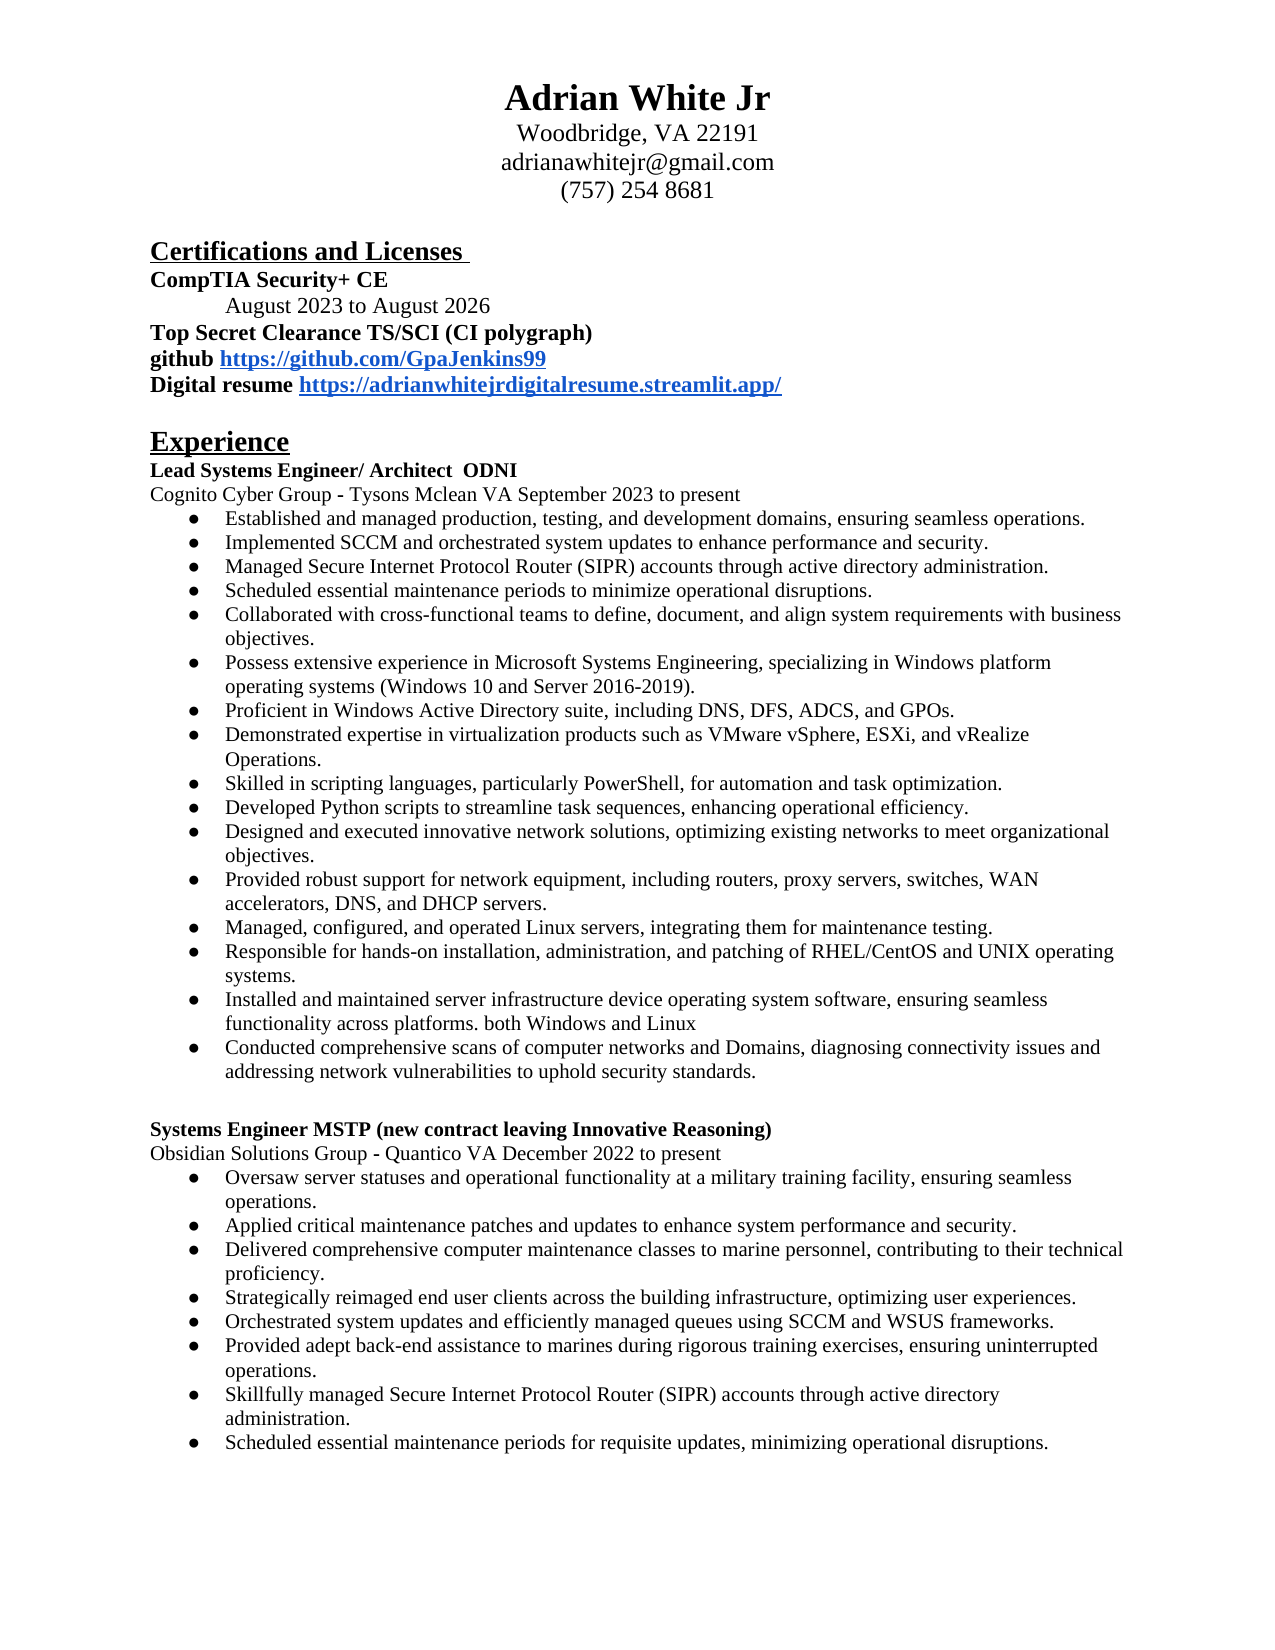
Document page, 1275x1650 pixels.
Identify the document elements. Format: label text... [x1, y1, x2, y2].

list Skilled in scripting languages, particularly PowerShell, for automation and task optimization. [187, 771, 1125, 794]
list Orchestrated system updates and efficiently managed queues using SCCM and WSUS frameworks. [187, 1309, 1125, 1333]
list Applied critical maintenance patches and updates to enhance system performance and security. [187, 1213, 1125, 1237]
text August 2023 to August 2026 [150, 292, 1125, 319]
list Designed and executed innovative network solutions, optimizing existing networks to meet organizational objectives. [187, 819, 1125, 867]
text Obsidian Solutions Group - Quantico VA December 2022 to present [150, 1141, 1125, 1165]
list Developed Python scripts to streamline task sequences, enhancing operational efficiency. [187, 794, 1125, 819]
list Scheduled essential maintenance periods to minimize operational disruptions. [187, 578, 1125, 602]
list Oversaw server statuses and operational functionality at a military training facility, ensuring seamless operations. [187, 1165, 1125, 1213]
list Demonstrated expertise in virtualization products such as VMware vSphere, ESXi, and vRealize Operations. [187, 722, 1125, 771]
list Strategically reimaged end user clients across the building infrastructure, optimizing user experiences. [187, 1285, 1125, 1309]
list Implemented SCCM and orchestrated system updates to enhance performance and security. [187, 530, 1125, 554]
list Scheduled essential maintenance periods for requisite updates, minimizing operational disruptions. [187, 1430, 1125, 1454]
text Experience [150, 424, 1125, 458]
list Proficient in Windows Active Directory suite, including DNS, DFS, ADCS, and GPOs. [187, 698, 1125, 722]
list Delivered comprehensive computer maintenance classes to marine personnel, contributing to their technical proficiency. [187, 1237, 1125, 1285]
text github https://github.com/GpaJenkins99 [150, 345, 1125, 371]
text Top Secret Clearance TS/SCI (CI polygraph) [150, 319, 1125, 345]
list Established and managed production, testing, and development domains, ensuring seamless operations. [187, 506, 1125, 530]
text Certifications and Licenses [150, 235, 1125, 266]
list Provided robust support for network equipment, including routers, proxy servers, switches, WAN accelerators, DNS, and DHCP servers. [187, 867, 1125, 915]
text Systems Engineer MSTP (new contract leaving Innovative Reasoning) [150, 1117, 1125, 1141]
list Responsible for hands-on installation, administration, and patching of RHEL/CentOS and UNIX operating systems. [187, 939, 1125, 987]
list Collaborated with cross-functional teams to define, document, and align system requirements with business objectives. [187, 602, 1125, 650]
list Skillfully managed Secure Internet Protocol Router (SIPR) accounts through active directory administration. [187, 1382, 1125, 1430]
list Possess extensive experience in Microsoft Systems Engineering, specializing in Windows platform operating systems (Windows 10 and Server 2016-2019). [187, 650, 1125, 698]
list Managed Secure Internet Protocol Router (SIPR) accounts through active directory administration. [187, 554, 1125, 578]
list Provided adept back-end assistance to marines during rigorous training exercises, ensuring uninterrupted operations. [187, 1333, 1125, 1382]
list Installed and maintained server infrastructure device operating system software, ensuring seamless functionality across platforms. both Windows and Linux [187, 987, 1125, 1035]
text Digital resume https://adrianwhitejrdigitalresume.streamlit.app/ [150, 371, 1125, 398]
list Conducted comprehensive scans of computer networks and Domains, diagnosing connectivity issues and addressing network vulnerabilities to uphold security standards. [187, 1035, 1125, 1083]
text Lead Systems Engineer/ Architect ODNI [150, 458, 1125, 482]
text Cognito Cyber Group - Tysons Mclean VA September 2023 to present [150, 482, 1125, 506]
text CompTIA Security+ CE [150, 266, 1125, 292]
list Managed, configured, and operated Linux servers, integrating them for maintenance testing. [187, 915, 1125, 939]
